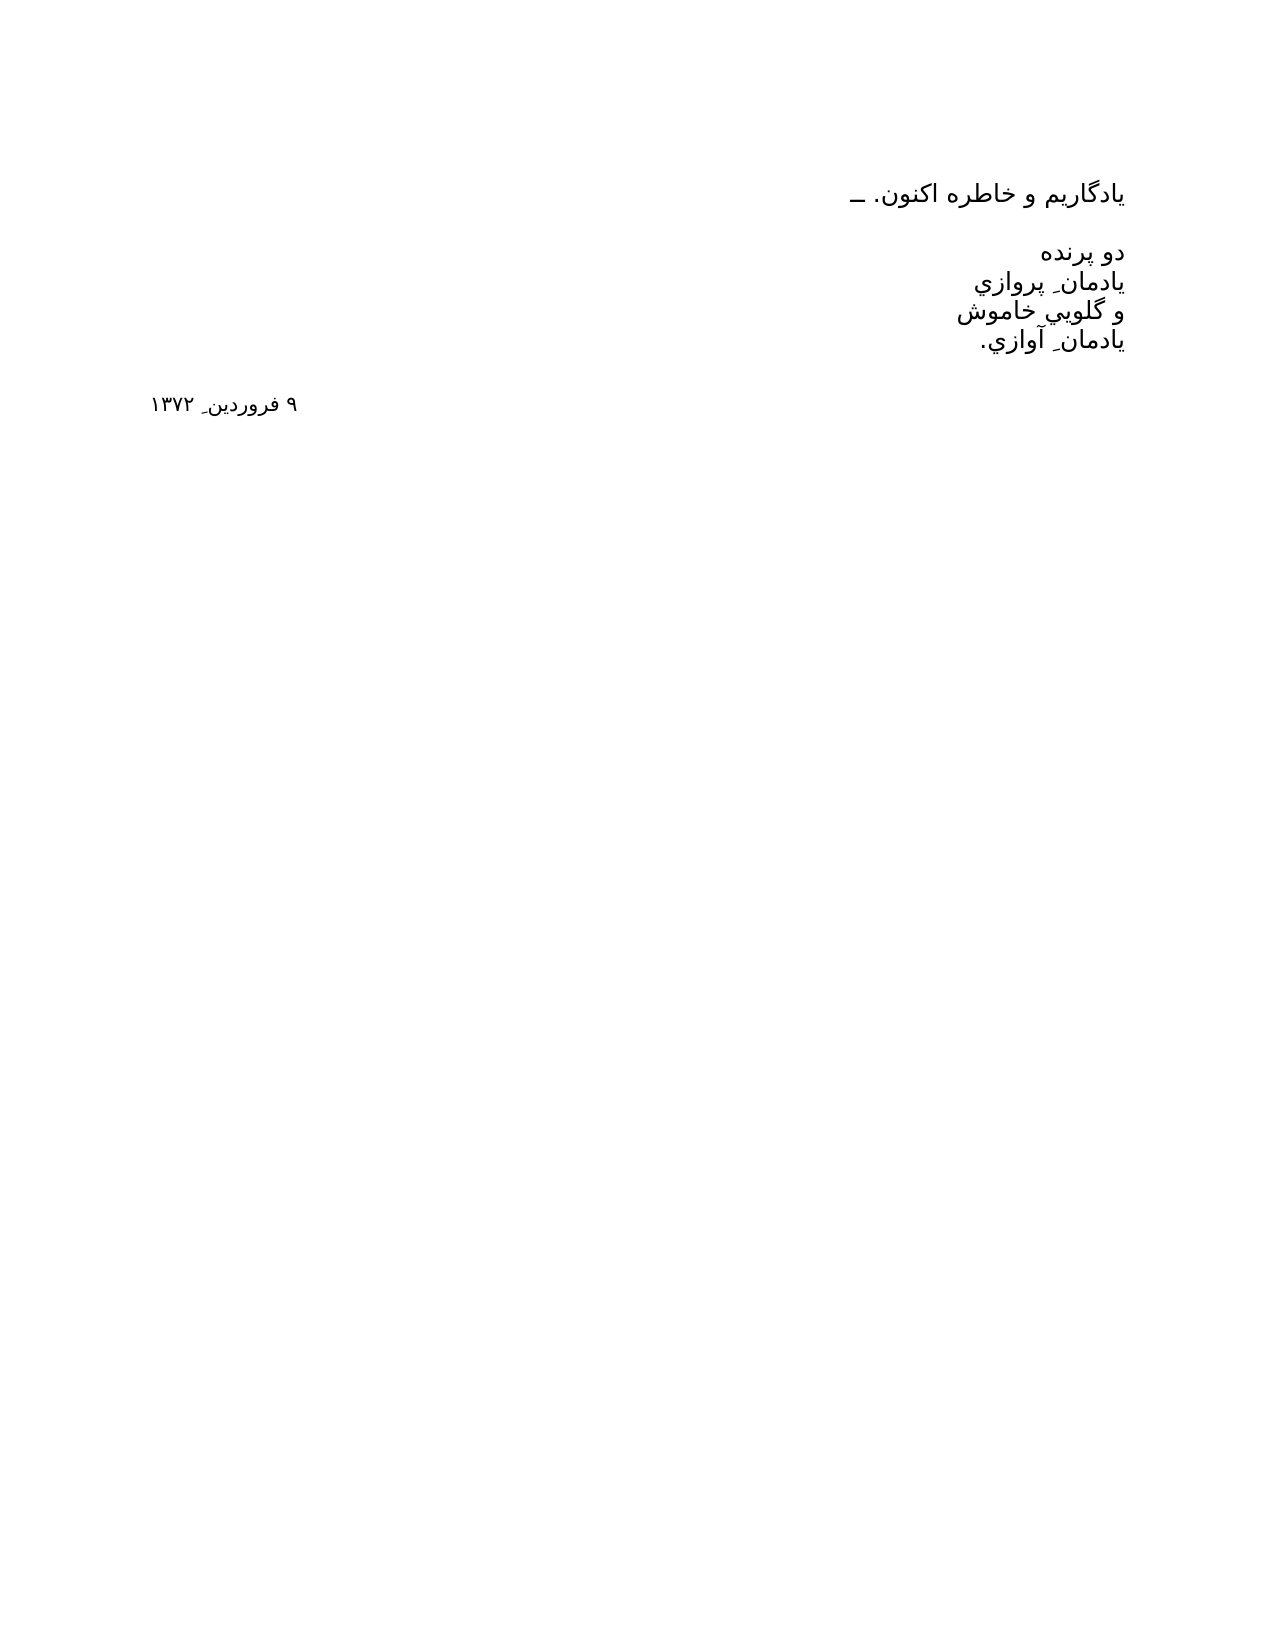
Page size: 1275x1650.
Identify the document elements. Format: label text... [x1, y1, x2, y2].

text دو پرنده [150, 237, 1125, 267]
text يادمان ِ آوازي. [150, 325, 1125, 354]
text يادگاريم و خاطره اکنون. ــ [150, 179, 1125, 208]
text يادمان ِ پروازي [150, 267, 1125, 296]
text و گلويي خاموش [150, 296, 1125, 325]
text ۹ فروردين ِ ۱۳۷۲ [150, 392, 1125, 416]
